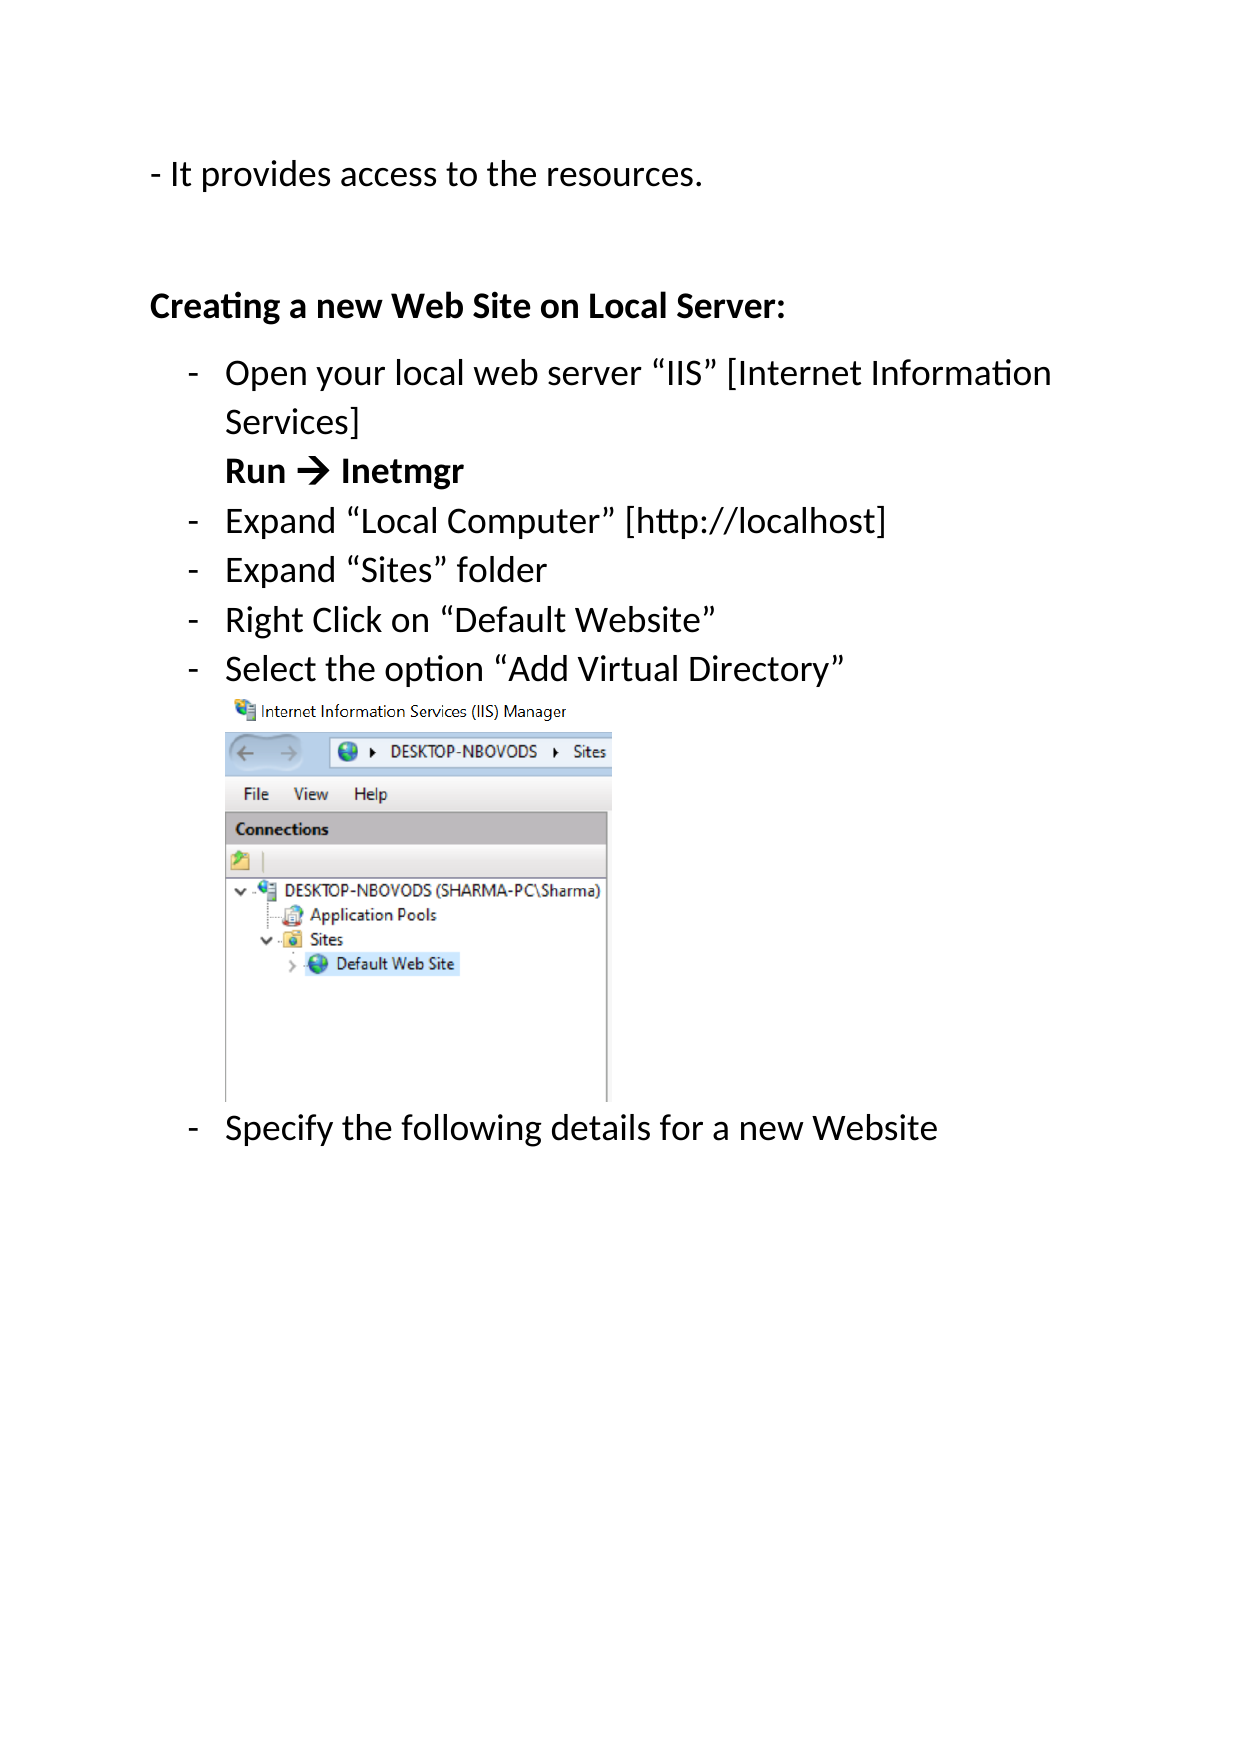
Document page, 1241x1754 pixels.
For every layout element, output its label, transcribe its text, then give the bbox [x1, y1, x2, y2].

picture [225, 694, 612, 1102]
list Select the option “Add Virtual Directory” [187, 645, 1090, 691]
text - It provides access to the resources. [150, 150, 1090, 196]
list Expand “Sites” folder [187, 546, 1090, 592]
list Open your local web server “IIS” [Internet Information Services] Run Inetmgr [187, 348, 1090, 493]
list Right Click on “Default Website” [187, 596, 1090, 642]
text Creating a new Web Site on Local Server: [150, 282, 1090, 328]
list Expand “Local Computer” [http://localhost] [187, 497, 1090, 543]
list Specify the following details for a new Website [187, 1104, 1090, 1149]
